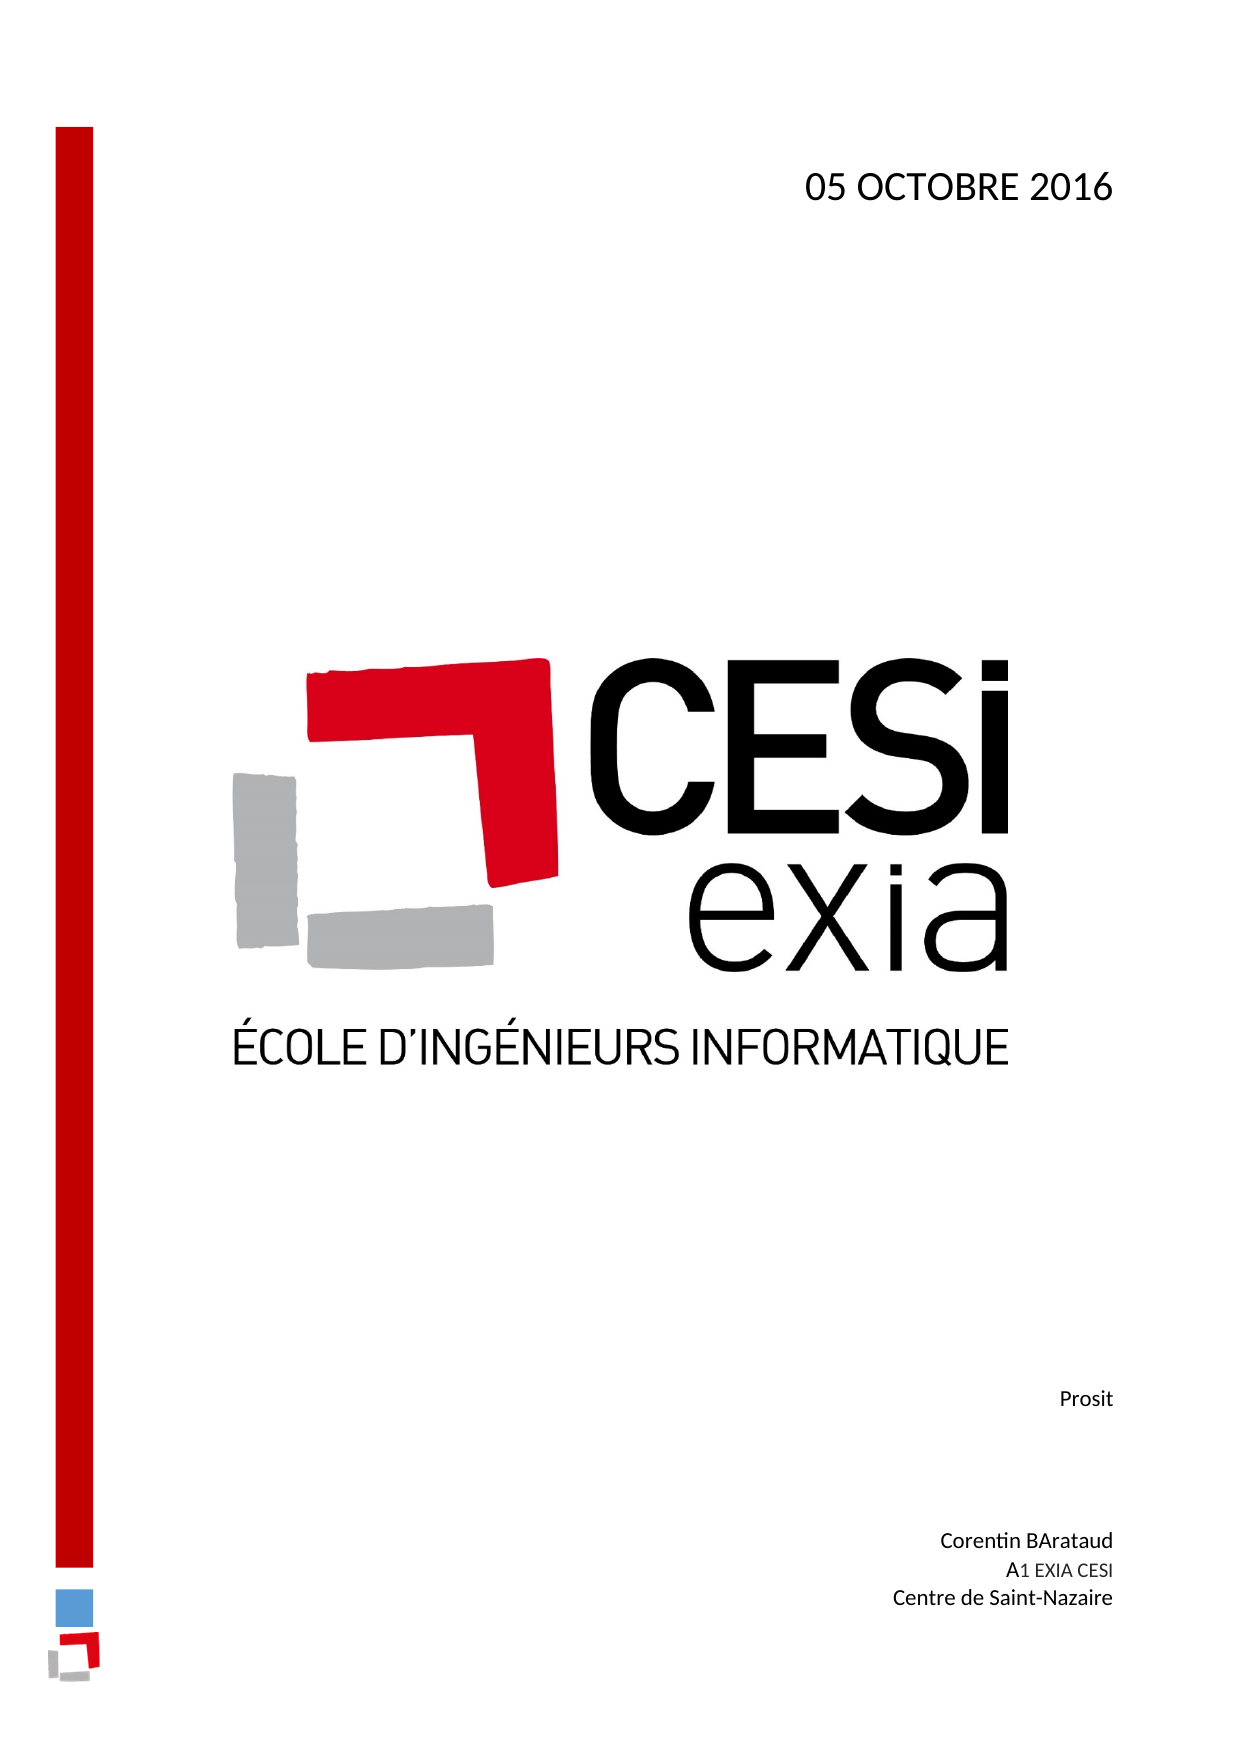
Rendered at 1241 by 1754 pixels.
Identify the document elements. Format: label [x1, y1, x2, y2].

picture [232, 658, 1008, 1066]
picture [48, 1632, 100, 1682]
